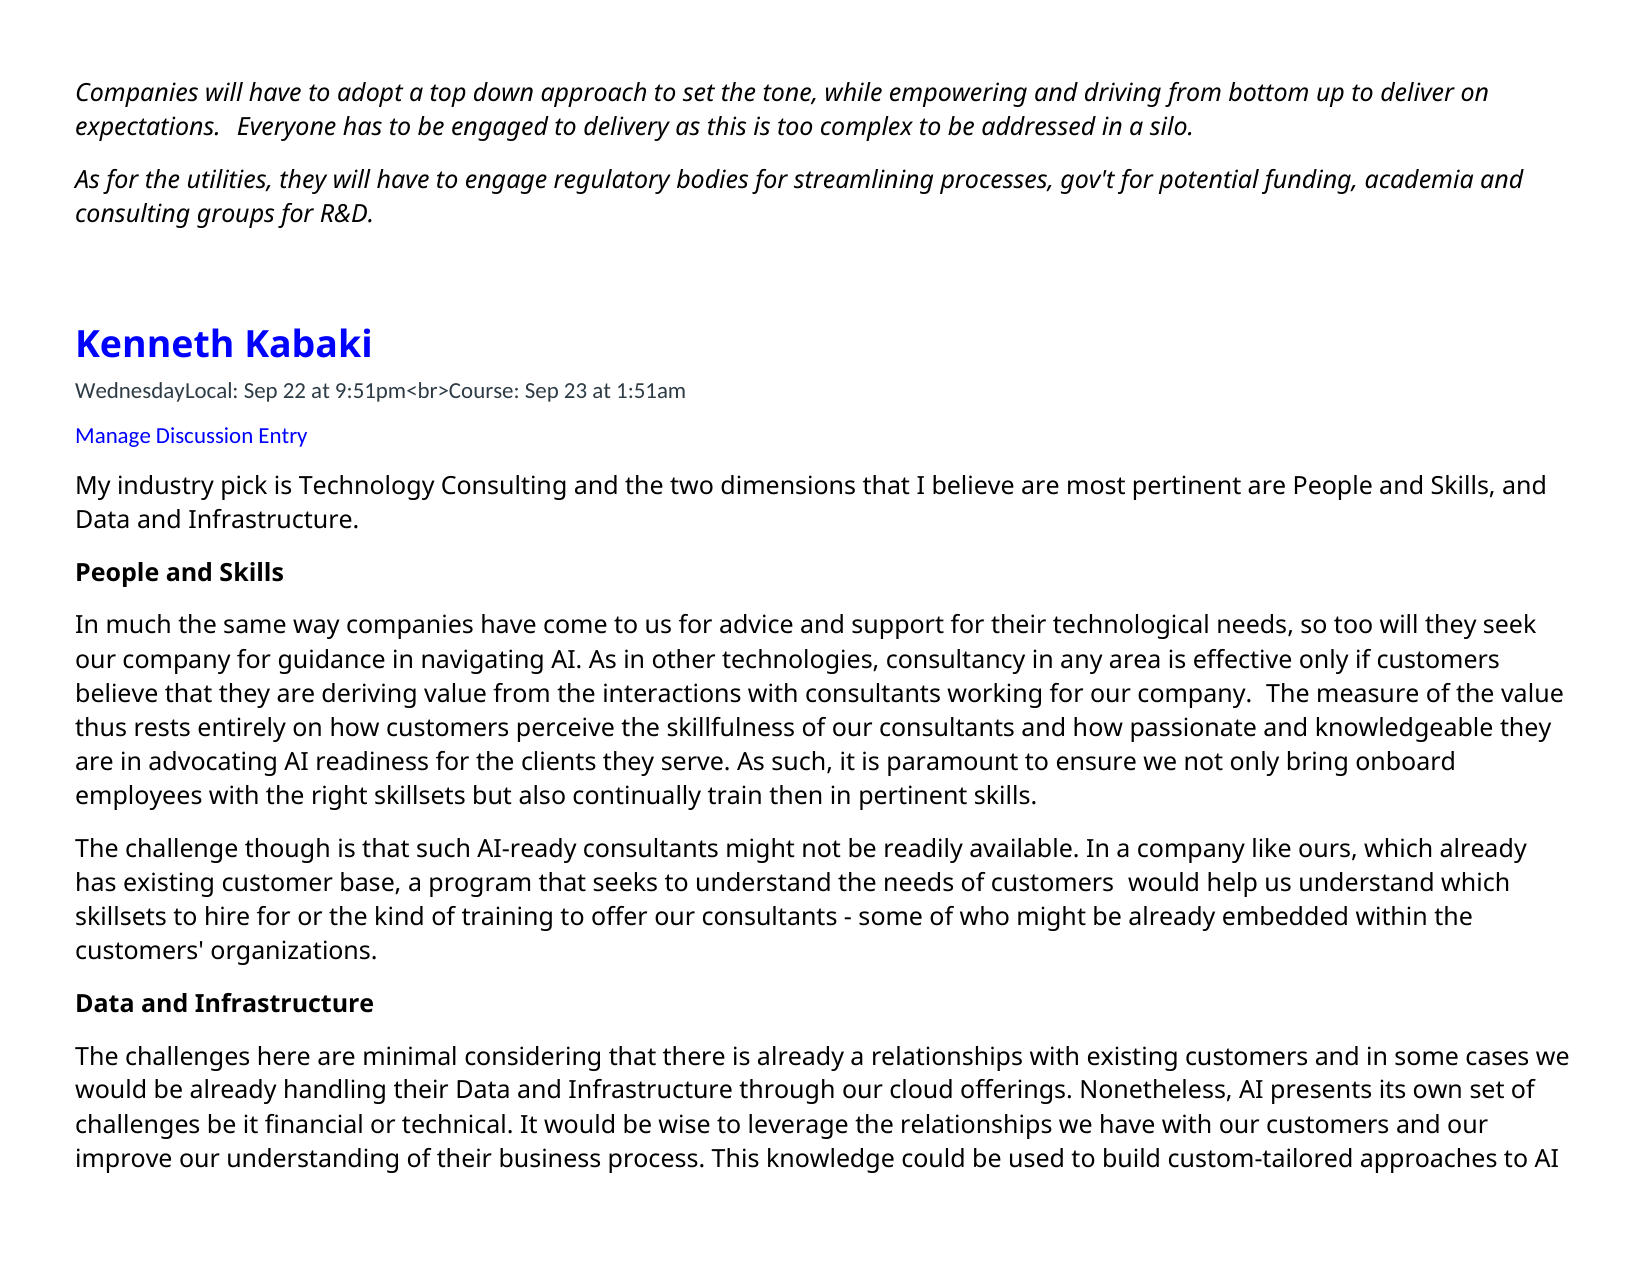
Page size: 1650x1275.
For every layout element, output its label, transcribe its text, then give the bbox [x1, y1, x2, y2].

subtitle Kenneth Kabaki [75, 317, 1575, 368]
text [75, 1038, 1575, 1174]
text Companies will have to adopt a top down approach to set the tone, while empowering and driving from bottom up to deliver on expectations. Everyone has to be engaged to delivery as this is too complex to be addressed in a silo. [75, 75, 1575, 143]
text In much the same way companies have come to us for advice and support for their technological needs, so too will they seek our company for guidance in navigating AI. As in other technologies, consultancy in any area is effective only if customers believe that they are deriving value from the interactions with consultants working for our company. The measure of the value thus rests entirely on how customers perceive the skillfulness of our consultants and how passionate and knowledgeable they are in advocating AI readiness for the clients they serve. As such, it is paramount to ensure we not only bring onboard employees with the right skillsets but also continually train then in pertinent skills. [75, 607, 1575, 812]
text WednesdayLocal: Sep 22 at 9:51pm<br>Course: Sep 23 at 1:51am [75, 368, 1575, 404]
text Manage Discussion Entry [75, 421, 1575, 449]
text My industry pick is Technology Consulting and the two dimensions that I believe are most pertinent are People and Skills, and Data and Infrastructure. [75, 467, 1575, 536]
text The challenge though is that such AI-ready consultants might not be readily available. In a company like ours, which already has existing customer base, a program that seeks to understand the needs of customers would help us understand which skillsets to hire for or the kind of training to offer our consultants - some of who might be already embedded within the customers' organizations. [75, 830, 1575, 967]
text Data and Infrastructure [75, 985, 1575, 1019]
text People and Skills [75, 554, 1575, 588]
text As for the utilities, they will have to engage regulatory bodies for streamlining processes, gov't for potential funding, academia and consulting groups for R&D. [75, 162, 1575, 230]
